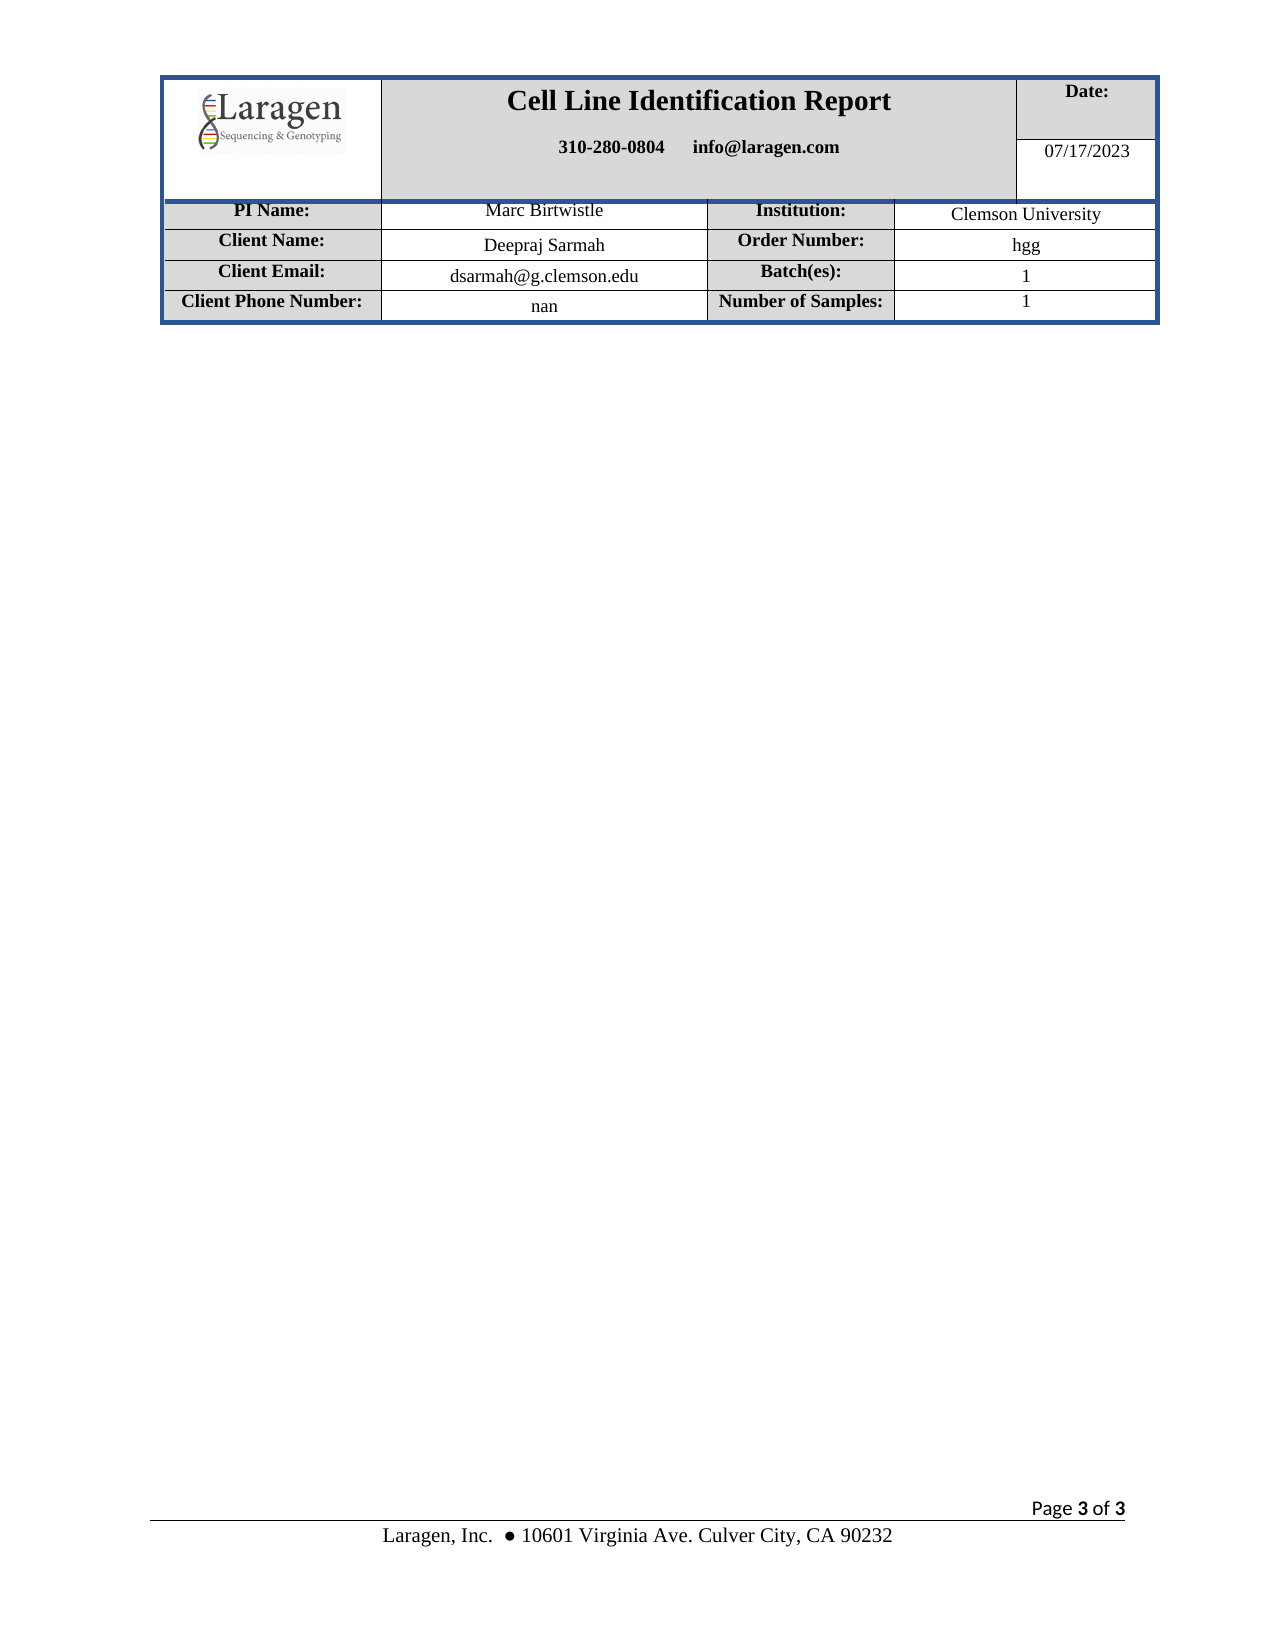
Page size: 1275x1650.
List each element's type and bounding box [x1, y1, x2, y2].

picture [197, 86, 346, 155]
